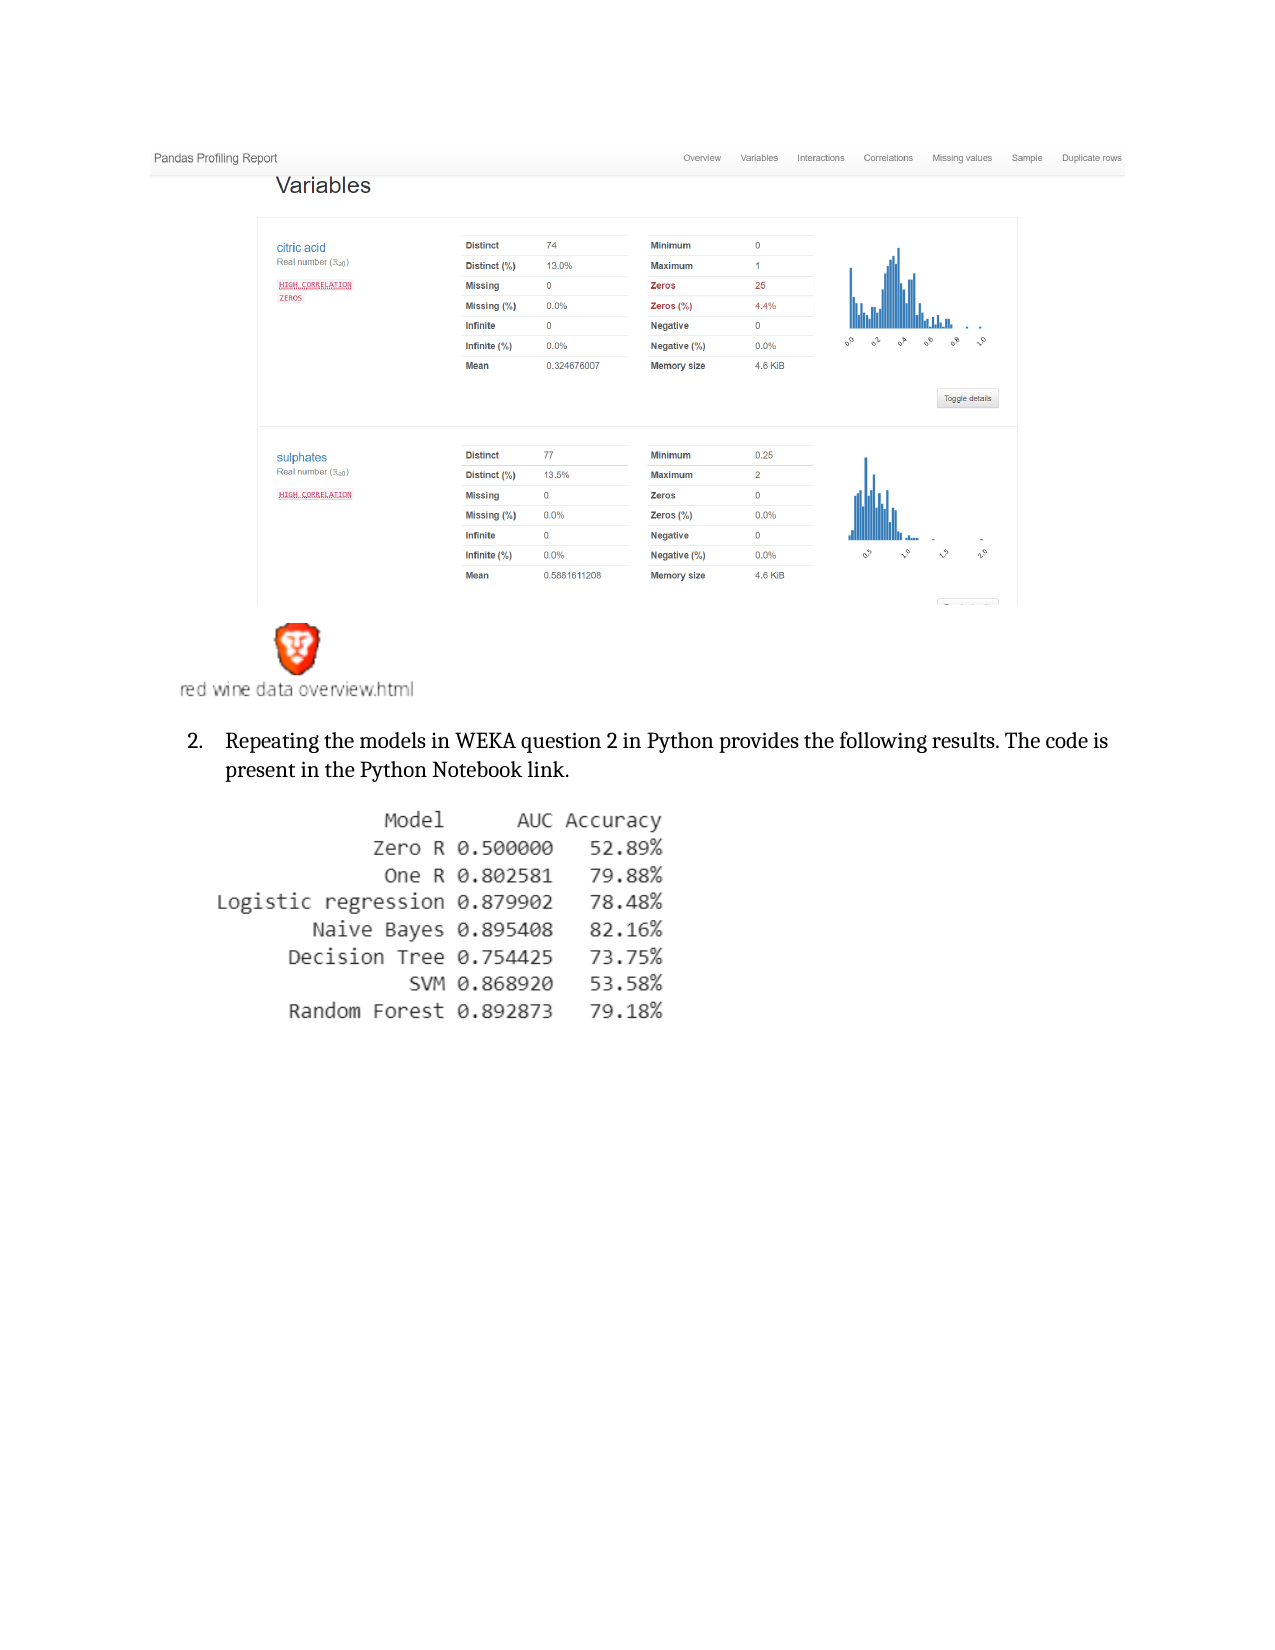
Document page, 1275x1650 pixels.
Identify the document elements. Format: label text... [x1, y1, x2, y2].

list Repeating the models in WEKA question 2 in Python provides the following results. The code is present in the Python Notebook link. [187, 728, 1125, 783]
picture [150, 150, 1125, 605]
picture [187, 801, 694, 1037]
